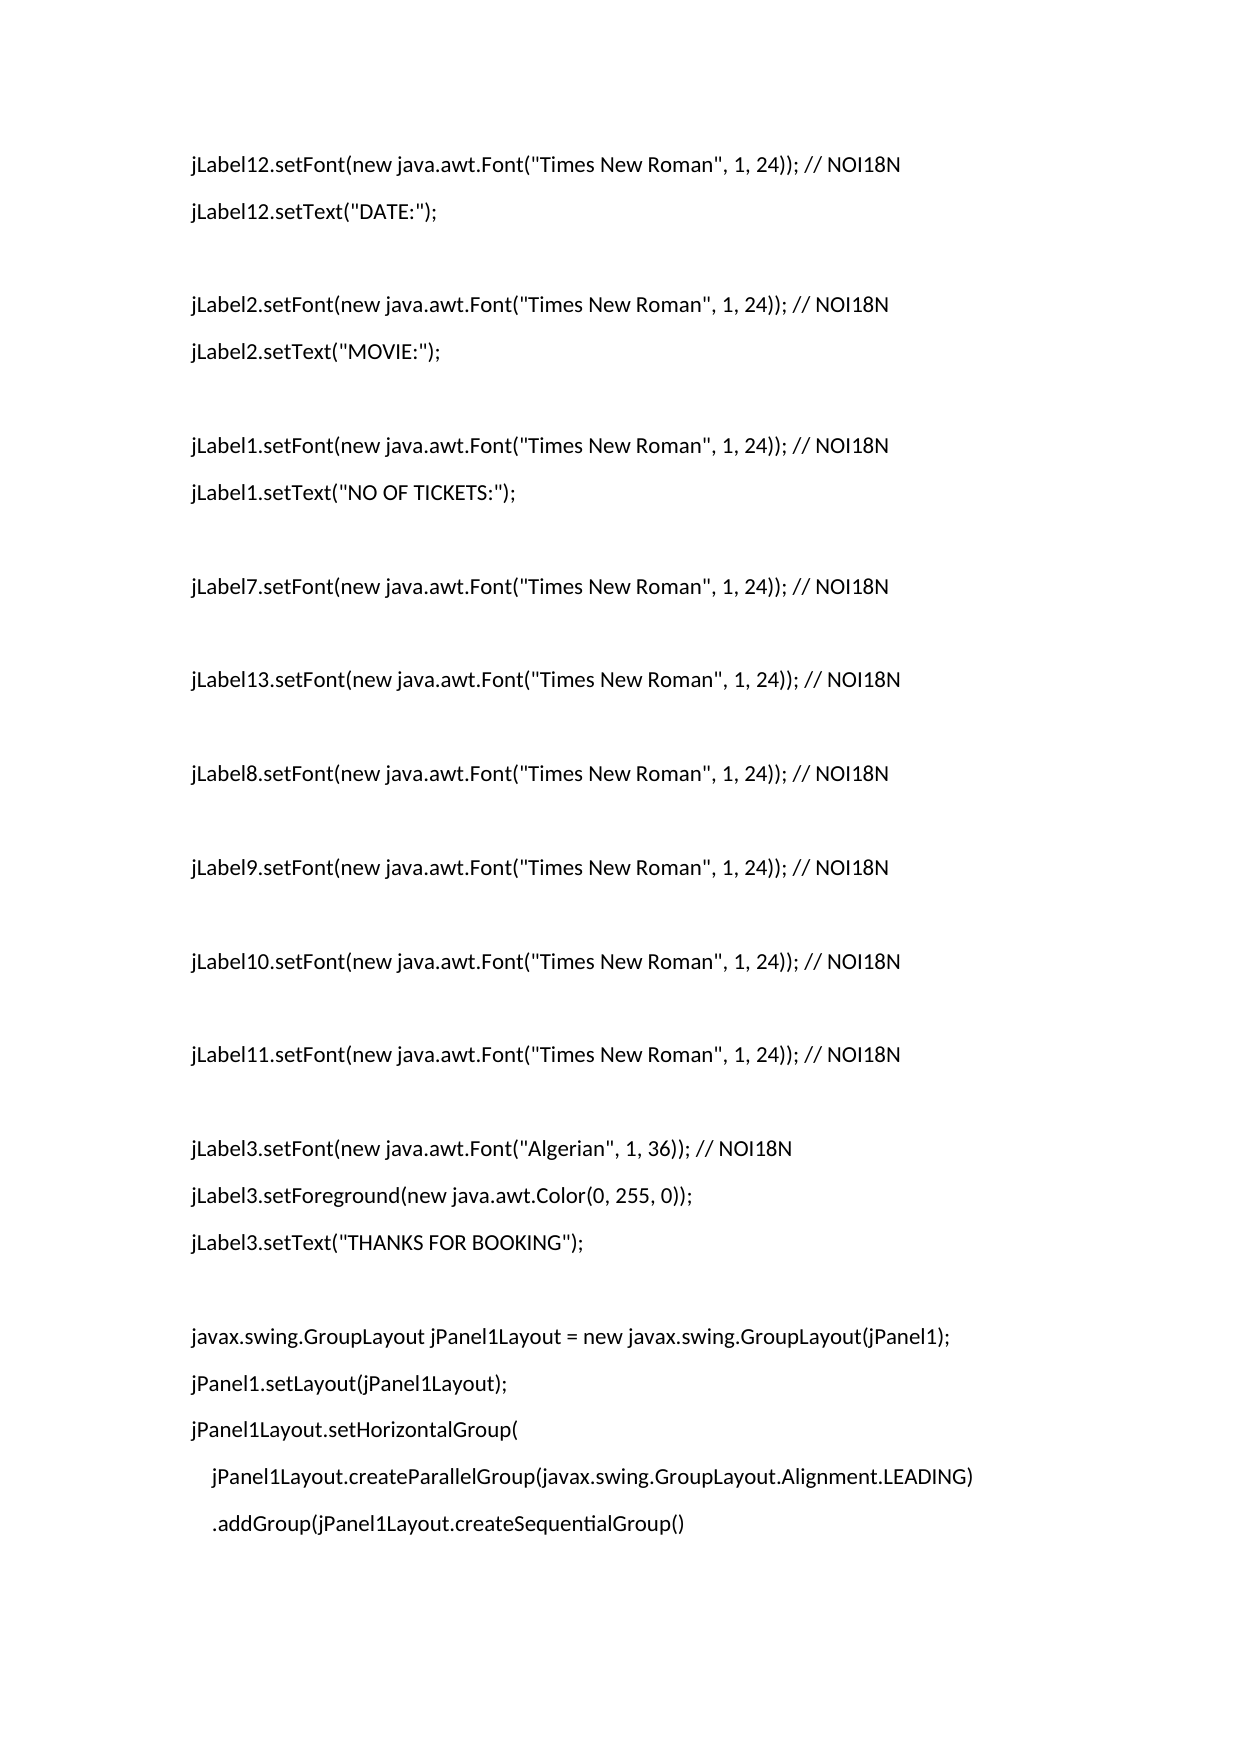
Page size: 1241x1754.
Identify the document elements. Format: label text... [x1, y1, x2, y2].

text jLabel2.setFont(new java.awt.Font("Times New Roman", 1, 24)); // NOI18N [150, 291, 1090, 319]
text jLabel9.setFont(new java.awt.Font("Times New Roman", 1, 24)); // NOI18N [150, 853, 1090, 881]
text jLabel7.setFont(new java.awt.Font("Times New Roman", 1, 24)); // NOI18N [150, 572, 1090, 600]
text jLabel3.setForeground(new java.awt.Color(0, 255, 0)); [150, 1181, 1090, 1209]
text jLabel8.setFont(new java.awt.Font("Times New Roman", 1, 24)); // NOI18N [150, 759, 1090, 787]
text jLabel3.setText("THANKS FOR BOOKING"); [150, 1228, 1090, 1256]
text javax.swing.GroupLayout jPanel1Layout = new javax.swing.GroupLayout(jPanel1); [150, 1322, 1090, 1350]
text jLabel2.setText("MOVIE:"); [150, 337, 1090, 366]
text jLabel13.setFont(new java.awt.Font("Times New Roman", 1, 24)); // NOI18N [150, 666, 1090, 694]
text jPanel1Layout.setHorizontalGroup( [150, 1416, 1090, 1444]
text jLabel3.setFont(new java.awt.Font("Algerian", 1, 36)); // NOI18N [150, 1134, 1090, 1162]
text jLabel10.setFont(new java.awt.Font("Times New Roman", 1, 24)); // NOI18N [150, 947, 1090, 975]
text jLabel12.setFont(new java.awt.Font("Times New Roman", 1, 24)); // NOI18N [150, 150, 1090, 178]
text jLabel1.setFont(new java.awt.Font("Times New Roman", 1, 24)); // NOI18N [150, 431, 1090, 459]
text jPanel1Layout.createParallelGroup(javax.swing.GroupLayout.Alignment.LEADING) [150, 1462, 1090, 1491]
text jLabel12.setText("DATE:"); [150, 197, 1090, 225]
text jPanel1.setLayout(jPanel1Layout); [150, 1369, 1090, 1397]
text jLabel11.setFont(new java.awt.Font("Times New Roman", 1, 24)); // NOI18N [150, 1041, 1090, 1069]
text jLabel1.setText("NO OF TICKETS:"); [150, 478, 1090, 506]
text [150, 1509, 1090, 1537]
